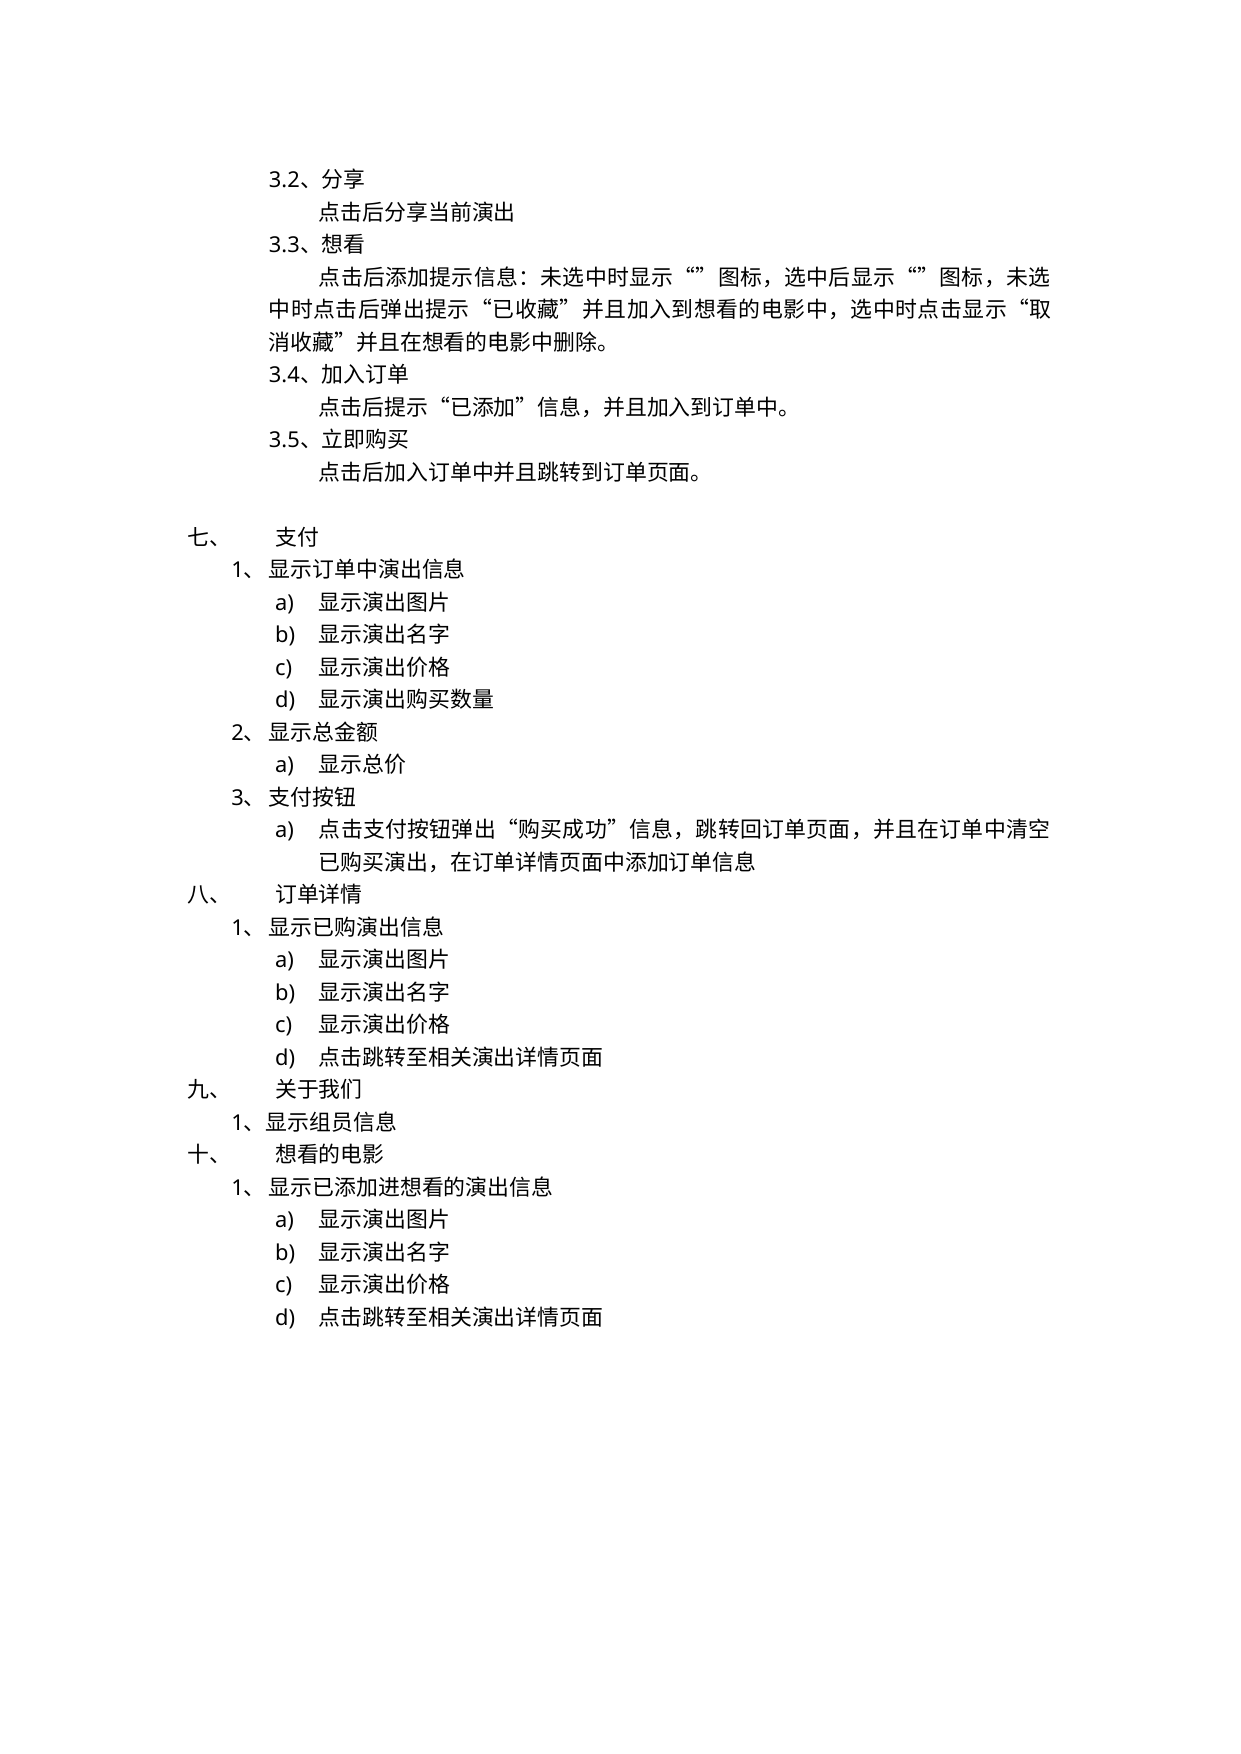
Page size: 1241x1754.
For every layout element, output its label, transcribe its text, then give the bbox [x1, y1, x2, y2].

list 点击后提示“已添加”信息，并且加入到订单中。 [269, 389, 1053, 422]
list 3.2、分享 [269, 162, 1053, 194]
list 点击支付按钮弹出“购买成功”信息，跳转回订单页面，并且在订单中清空已购买演出，在订单详情页面中添加订单信息 [275, 812, 1053, 877]
list 显示演出图片 [275, 584, 1053, 617]
list 关于我们 [187, 1072, 1053, 1104]
list 订单详情 [187, 877, 1053, 909]
list 点击跳转至相关演出详情页面 [275, 1299, 1053, 1332]
list 点击后分享当前演出 [269, 194, 1053, 227]
list 点击后加入订单中并且跳转到订单页面。 [269, 454, 1053, 487]
list 显示演出价格 [275, 1267, 1053, 1299]
list 显示已购演出信息 [231, 909, 1053, 942]
list 显示订单中演出信息 [231, 552, 1053, 584]
list 3.5、立即购买 [269, 422, 1053, 454]
list 显示演出图片 [275, 942, 1053, 974]
list 显示演出图片 [275, 1202, 1053, 1234]
list 3.4、加入订单 [269, 357, 1053, 389]
list 支付按钮 [231, 779, 1053, 812]
list 显示总金额 [231, 714, 1053, 747]
list 点击跳转至相关演出详情页面 [275, 1039, 1053, 1072]
list 显示总价 [275, 747, 1053, 779]
list 显示演出购买数量 [275, 682, 1053, 714]
list 显示演出名字 [275, 617, 1053, 649]
list 点击后添加提示信息：未选中时显示“”图标，选中后显示“”图标，未选中时点击后弹出提示“已收藏”并且加入到想看的电影中，选中时点击显示“取消收藏”并且在想看的电影中删除。 [269, 259, 1053, 357]
list 支付 [187, 519, 1053, 552]
list 1、显示组员信息 [231, 1104, 1053, 1137]
list 显示演出名字 [275, 974, 1053, 1007]
list 3.3、想看 [269, 227, 1053, 259]
list 想看的电影 [187, 1137, 1053, 1169]
list 显示演出价格 [275, 649, 1053, 682]
list 显示演出名字 [275, 1234, 1053, 1267]
list 显示演出价格 [275, 1007, 1053, 1039]
list 显示已添加进想看的演出信息 [231, 1169, 1053, 1202]
